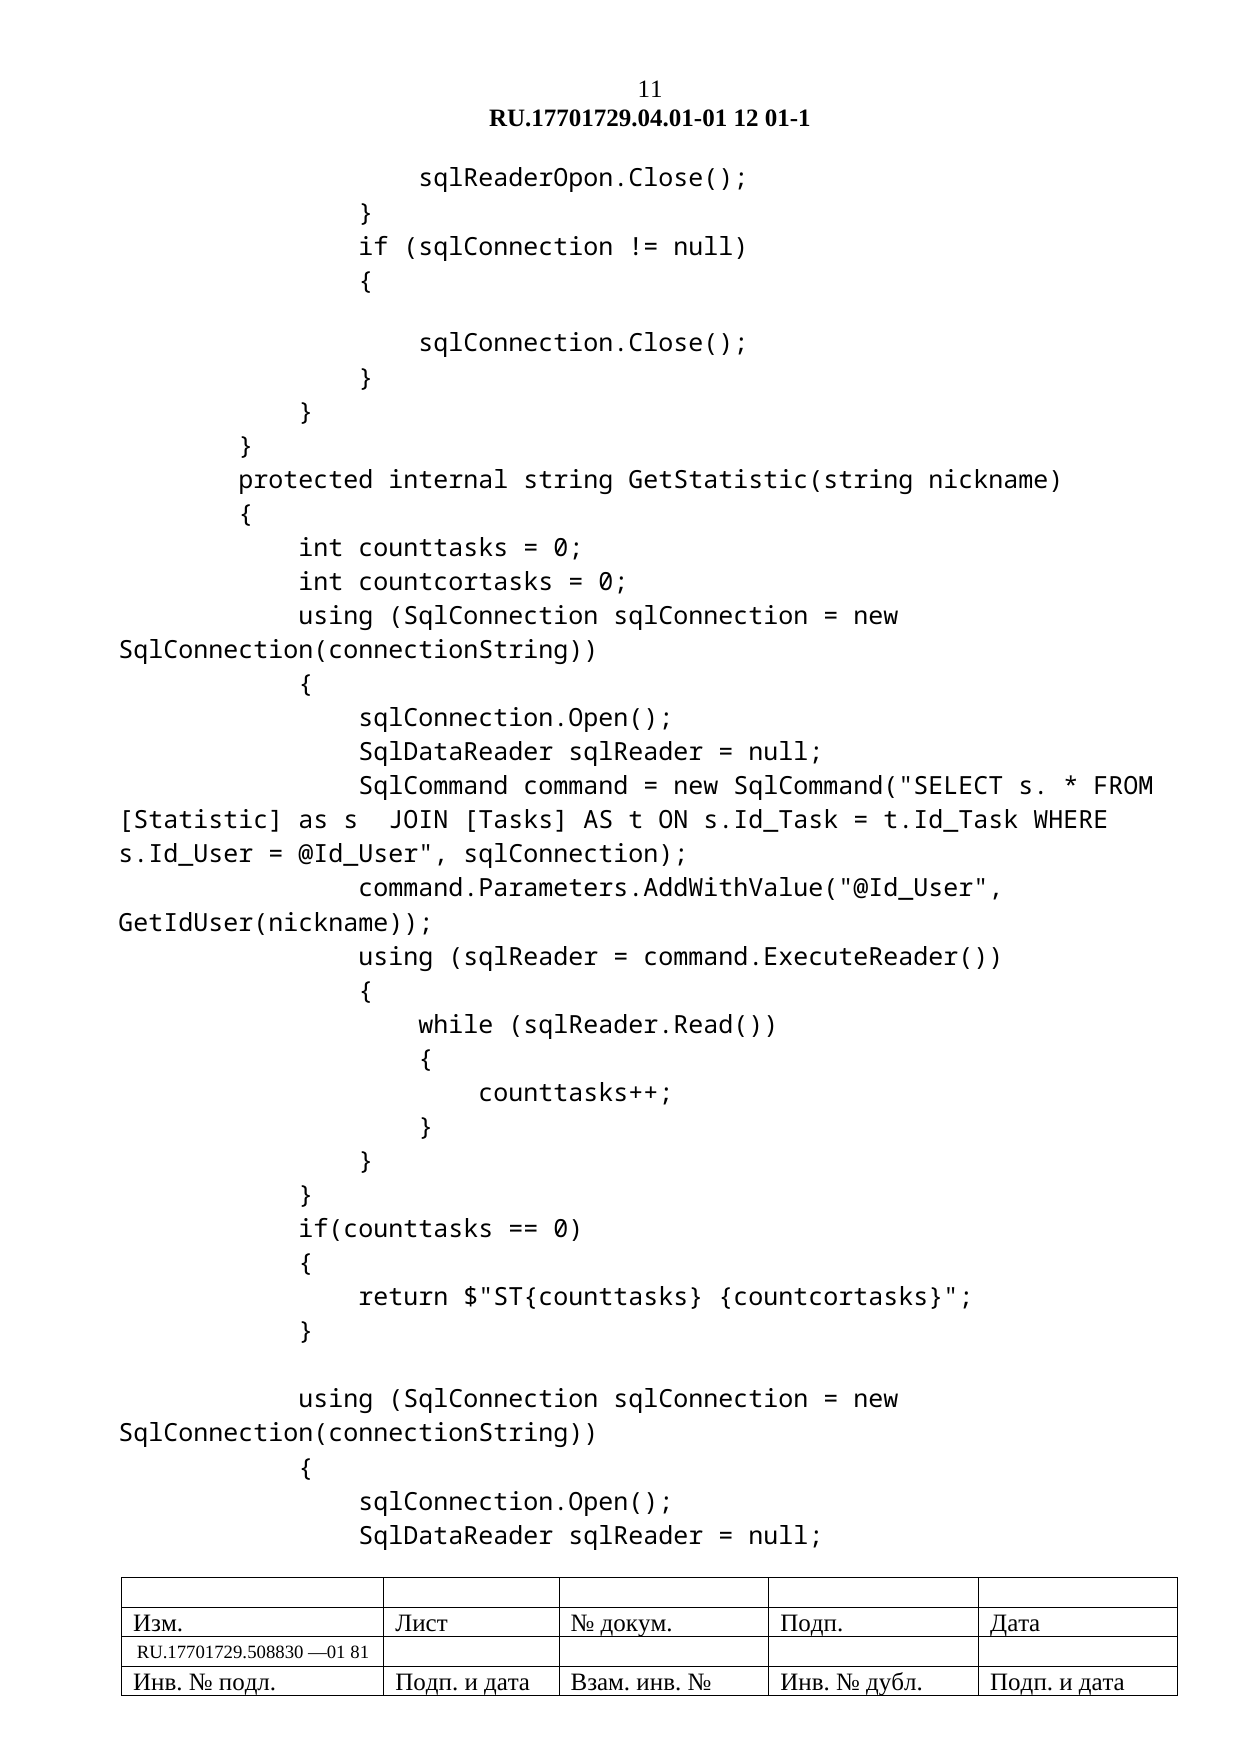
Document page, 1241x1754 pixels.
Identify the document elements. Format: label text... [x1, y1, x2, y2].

text using (SqlConnection sqlConnection = new SqlConnection(connectionString)) [118, 1381, 1181, 1449]
text } [118, 194, 1181, 228]
text } [118, 1143, 1181, 1177]
text SqlDataReader sqlReader = null; [118, 1517, 1181, 1551]
text } [118, 427, 1181, 461]
text sqlReaderOpon.Close(); [118, 160, 1181, 194]
text SqlCommand command = new SqlCommand("SELECT s. * FROM [Statistic] as s JOIN [Tasks] AS t ON s.Id_Task = t.Id_Task WHERE s.Id_User = @Id_User", sqlConnection); [118, 768, 1181, 870]
text int countcortasks = 0; [118, 563, 1181, 598]
text using (SqlConnection sqlConnection = new SqlConnection(connectionString)) [118, 598, 1181, 666]
text { [118, 666, 1181, 700]
text sqlConnection.Close(); [118, 325, 1181, 359]
text } [118, 1177, 1181, 1211]
text { [118, 1040, 1181, 1074]
text command.Parameters.AddWithValue("@Id_User", GetIdUser(nickname)); [118, 870, 1181, 938]
text { [118, 972, 1181, 1006]
text } [118, 1313, 1181, 1347]
text if (sqlConnection != null) [118, 228, 1181, 262]
text } [118, 1108, 1181, 1143]
text protected internal string GetStatistic(string nickname) [118, 461, 1181, 495]
text if(counttasks == 0) [118, 1211, 1181, 1245]
text { [118, 1245, 1181, 1279]
text SqlDataReader sqlReader = null; [118, 734, 1181, 768]
text } [118, 393, 1181, 427]
text int counttasks = 0; [118, 529, 1181, 563]
text sqlConnection.Open(); [118, 700, 1181, 734]
text counttasks++; [118, 1074, 1181, 1108]
text { [118, 495, 1181, 529]
text return $"ST{counttasks} {countcortasks}"; [118, 1279, 1181, 1313]
text } [118, 359, 1181, 393]
text while (sqlReader.Read()) [118, 1006, 1181, 1040]
text { [118, 1449, 1181, 1483]
text sqlConnection.Open(); [118, 1483, 1181, 1517]
text { [118, 262, 1181, 296]
text using (sqlReader = command.ExecuteReader()) [118, 938, 1181, 972]
